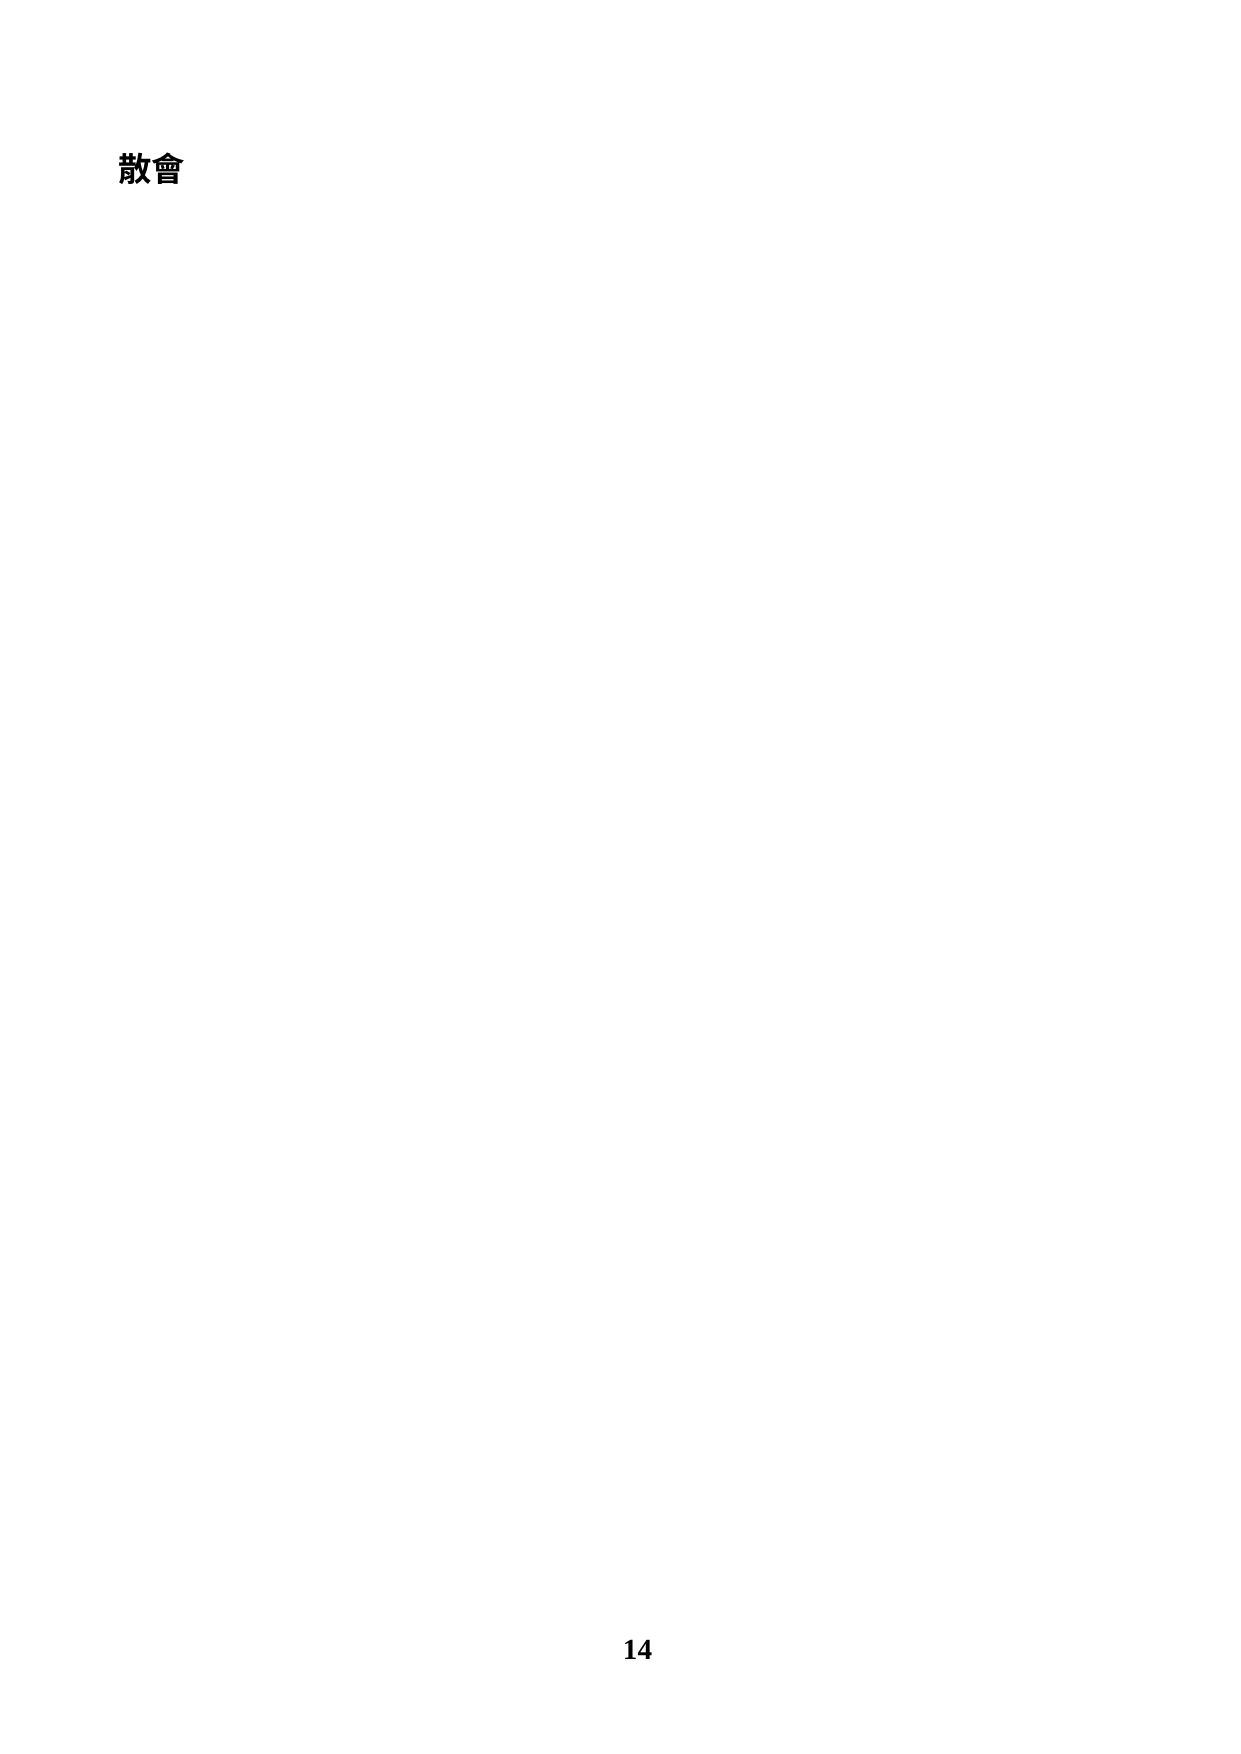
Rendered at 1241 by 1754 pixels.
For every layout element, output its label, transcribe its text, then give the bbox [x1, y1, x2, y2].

text 散會 [15, 138, 1156, 192]
